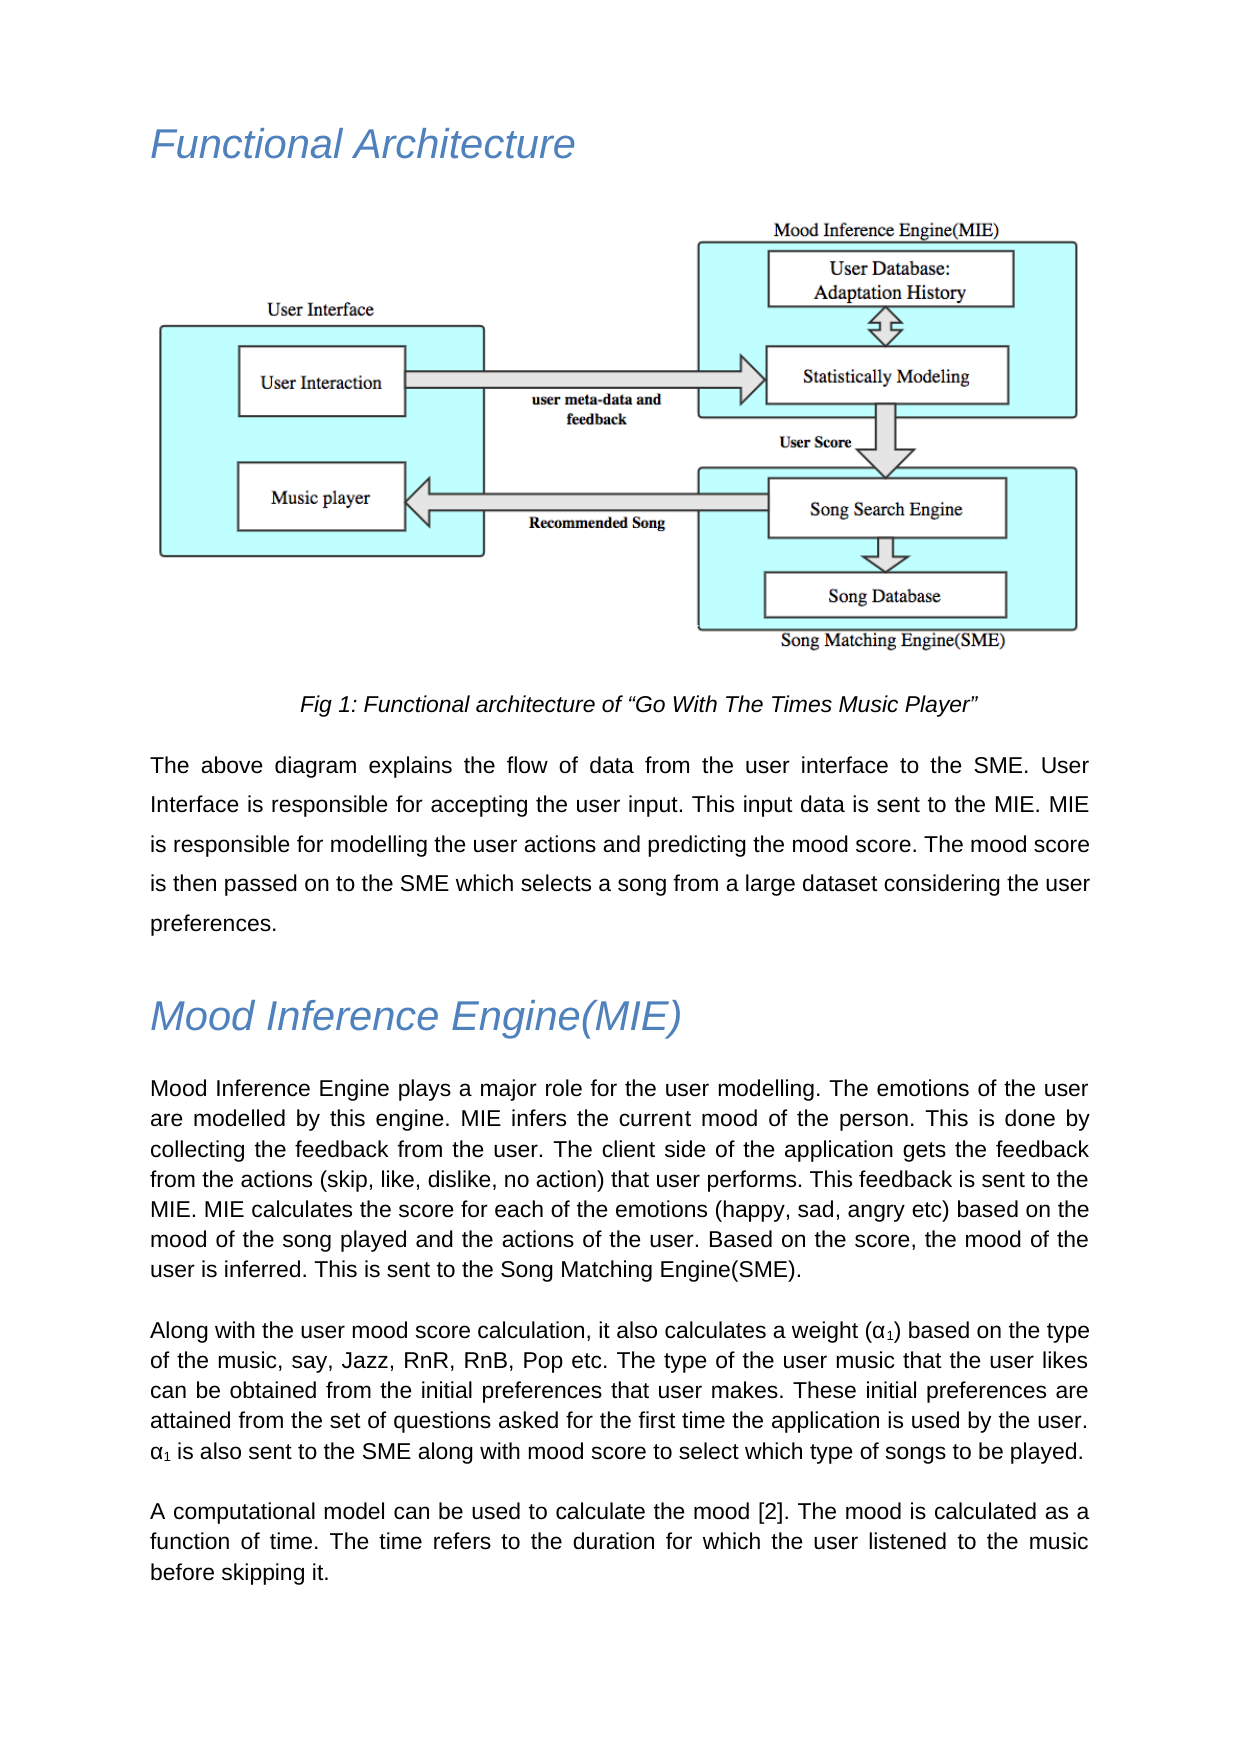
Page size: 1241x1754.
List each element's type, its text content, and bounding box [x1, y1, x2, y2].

text The above diagram explains the flow of data from the user interface to the SME. User Interface is responsible for accepting the user input. This input data is sent to the MIE. MIE is responsible for modelling the user actions and predicting the mood score. The mood score is then passed on to the SME which selects a song from a large dataset considering the user preferences. [150, 752, 1090, 936]
text A computational model can be used to calculate the mood [2]. The mood is calculated as a function of time. The time refers to the duration for which the user listened to the music before skipping it. [150, 1498, 1090, 1585]
text Along with the user mood score calculation, it also calculates a weight (α1) based on the type of the music, say, Jazz, RnR, RnB, Pop etc. The type of the user music that the user likes can be obtained from the initial preferences that user makes. These initial preferences are attained from the set of questions asked for the first time the application is used by the user. α1 is also sent to the SME along with mood score to select which type of songs to be played. [150, 1317, 1090, 1464]
subtitle Mood Inference Engine(MIE) [150, 991, 1090, 1039]
text Mood Inference Engine plays a major role for the user modelling. The emotions of the user are modelled by this engine. MIE infers the current mood of the person. This is done by collecting the feedback from the user. The client side of the application gets the feedback from the actions (skip, like, dislike, no action) that user performs. This feedback is sent to the MIE. MIE calculates the score for each of the emotions (happy, sad, angry etc) based on the mood of the song played and the actions of the user. Based on the score, the mood of the user is inferred. This is sent to the Song Matching Engine(SME). [150, 1075, 1090, 1283]
picture [150, 187, 1091, 688]
text Fig 1: Functional architecture of “Go With The Times Music Player” [150, 691, 1090, 718]
subtitle Functional Architecture [150, 119, 1090, 167]
